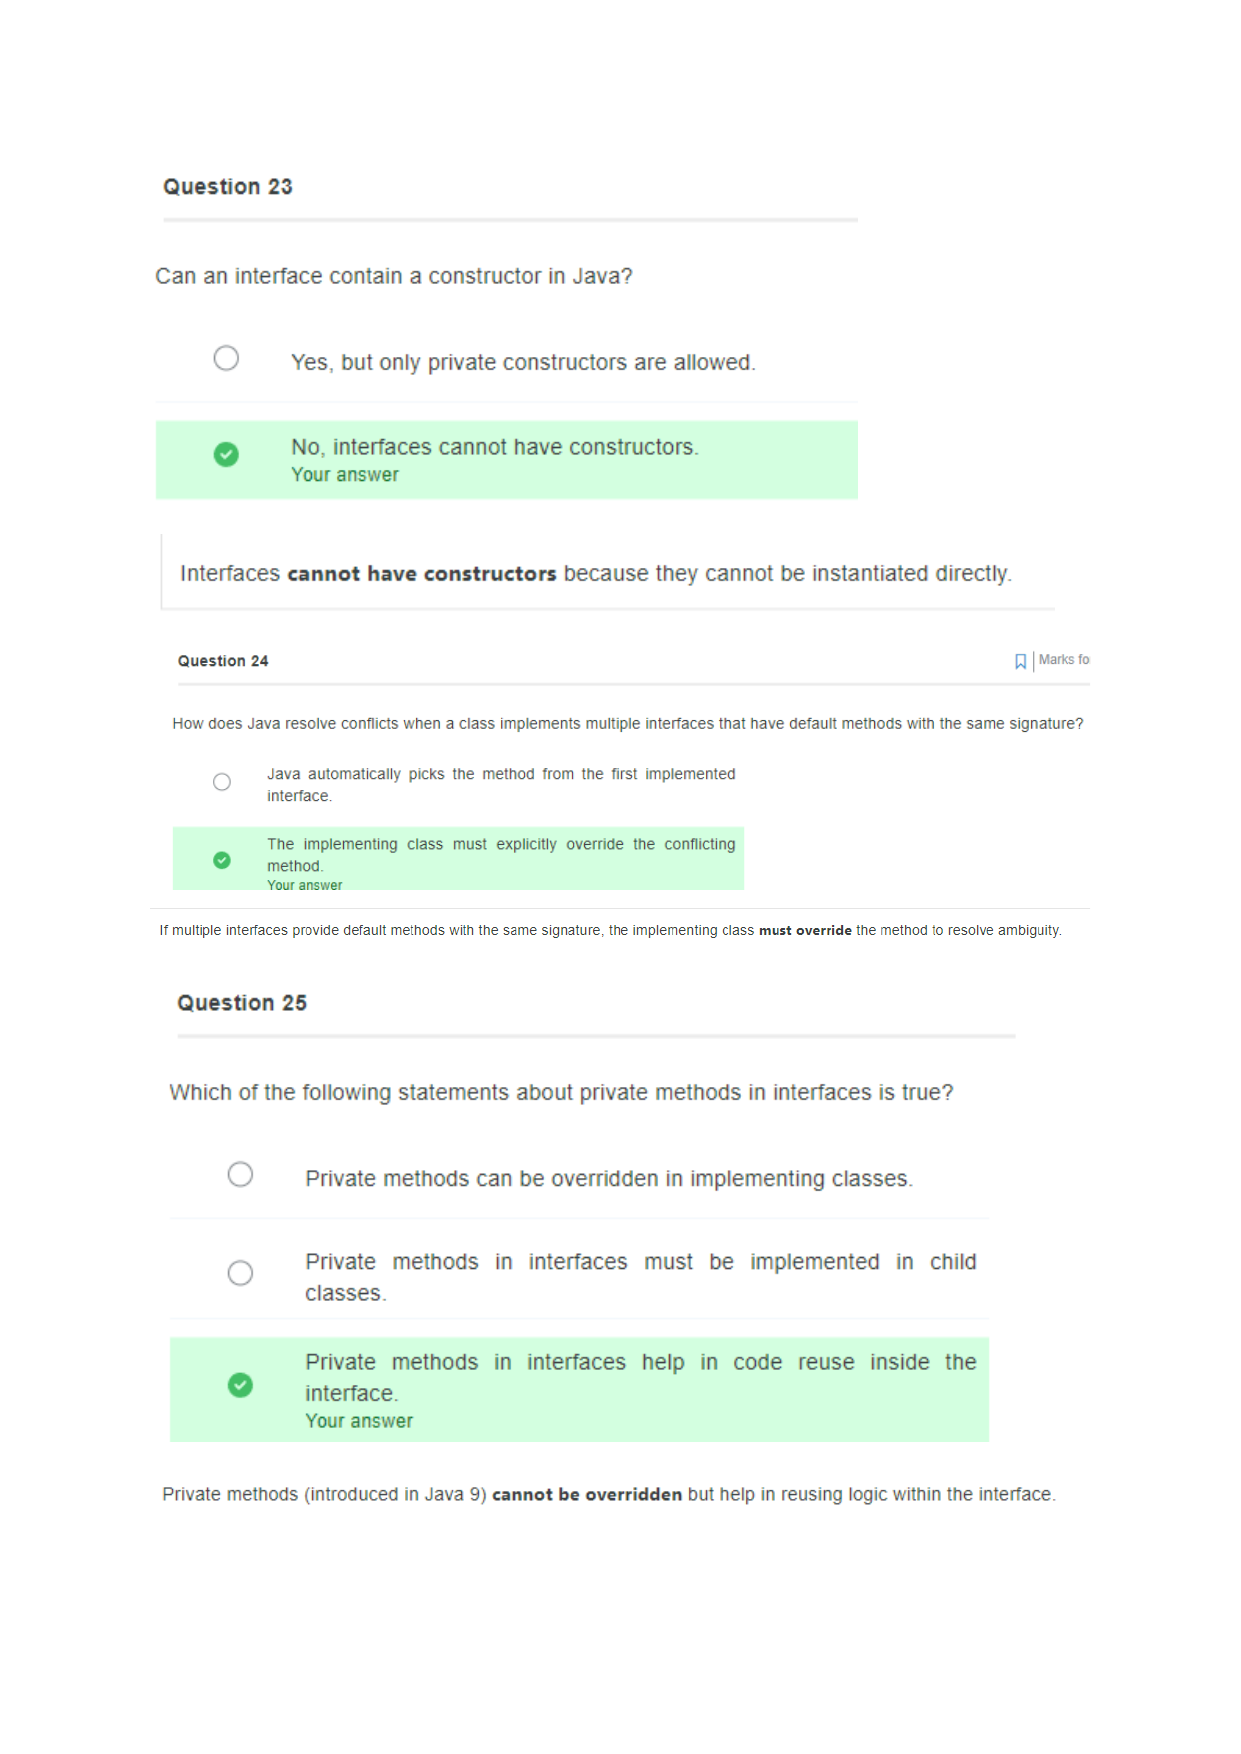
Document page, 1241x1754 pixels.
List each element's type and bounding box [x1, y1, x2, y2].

picture [150, 534, 1055, 622]
picture [150, 150, 858, 516]
picture [150, 1460, 1091, 1519]
picture [150, 908, 1091, 952]
picture [150, 640, 1091, 890]
picture [150, 971, 1016, 1442]
